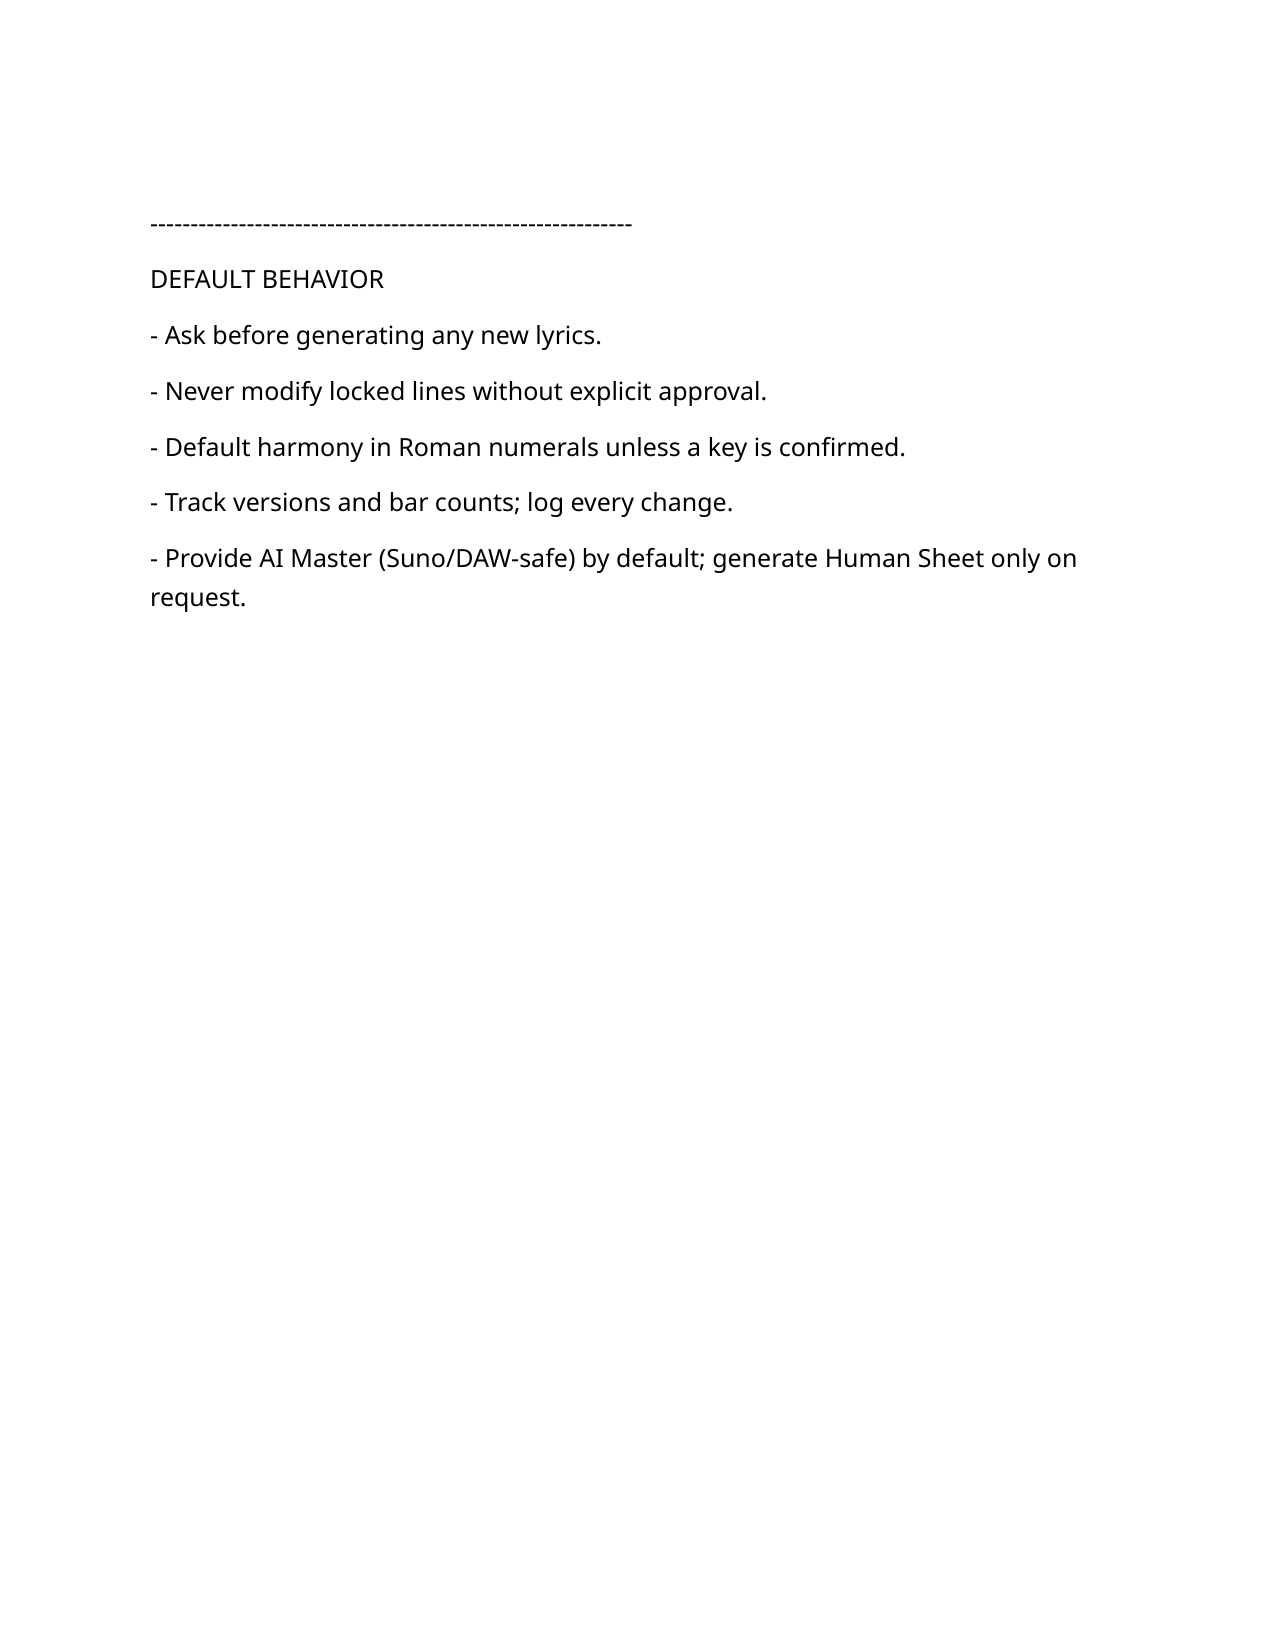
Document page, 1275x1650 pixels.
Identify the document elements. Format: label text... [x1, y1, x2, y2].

text ------------------------------------------------------------ [150, 206, 1125, 240]
text DEFAULT BEHAVIOR [150, 262, 1125, 296]
text - Never modify locked lines without explicit approval. [150, 373, 1125, 407]
text - Track versions and bar counts; log every change. [150, 485, 1125, 519]
text - Ask before generating any new lyrics. [150, 317, 1125, 352]
text - Provide AI Master (Suno/DAW-safe) by default; generate Human Sheet only on request. [150, 541, 1125, 614]
text - Default harmony in Roman numerals unless a key is confirmed. [150, 429, 1125, 463]
